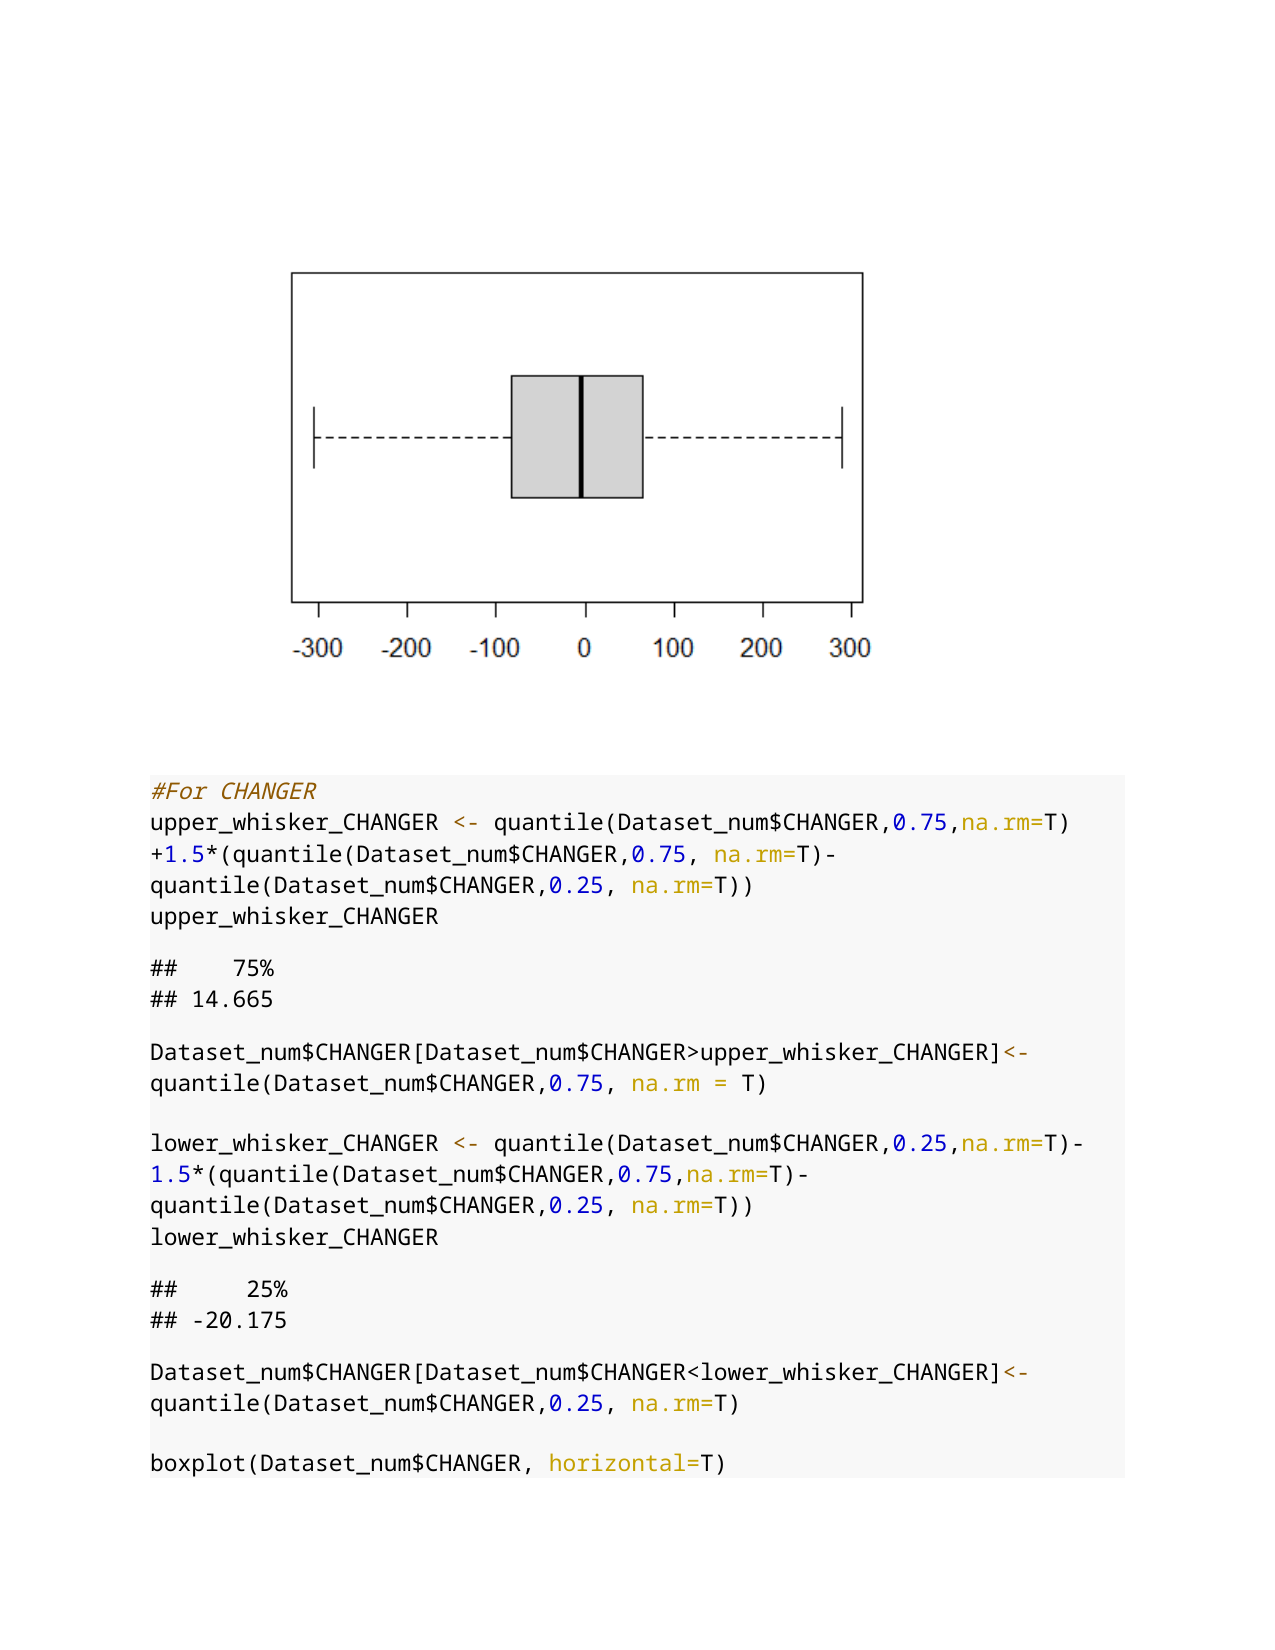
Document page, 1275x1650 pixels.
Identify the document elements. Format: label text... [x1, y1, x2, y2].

text Dataset_num$CHANGER[Dataset_num$CHANGER>upper_whisker_CHANGER]<-quantile(Dataset_num$CHANGER,0.75, na.rm = T) lower_whisker_CHANGER <- quantile(Dataset_num$CHANGER,0.25,na.rm=T)-1.5*(quantile(Dataset_num$CHANGER,0.75,na.rm=T)-quantile(Dataset_num$CHANGER,0.25, na.rm=T)) lower_whisker_CHANGER [150, 1036, 1125, 1252]
text ## 25% ## -20.175 [150, 1273, 1125, 1335]
text #For CHANGER upper_whisker_CHANGER <- quantile(Dataset_num$CHANGER,0.75,na.rm=T)+1.5*(quantile(Dataset_num$CHANGER,0.75, na.rm=T)-quantile(Dataset_num$CHANGER,0.25, na.rm=T)) upper_whisker_CHANGER [315, 775, 1125, 931]
text Dataset_num$CHANGER[Dataset_num$CHANGER<lower_whisker_CHANGER]<-quantile(Dataset_num$CHANGER,0.25, na.rm=T) boxplot(Dataset_num$CHANGER, horizontal=T) [150, 1356, 1125, 1478]
text ## 75% ## 14.665 [150, 952, 1125, 1015]
picture [168, 150, 927, 757]
